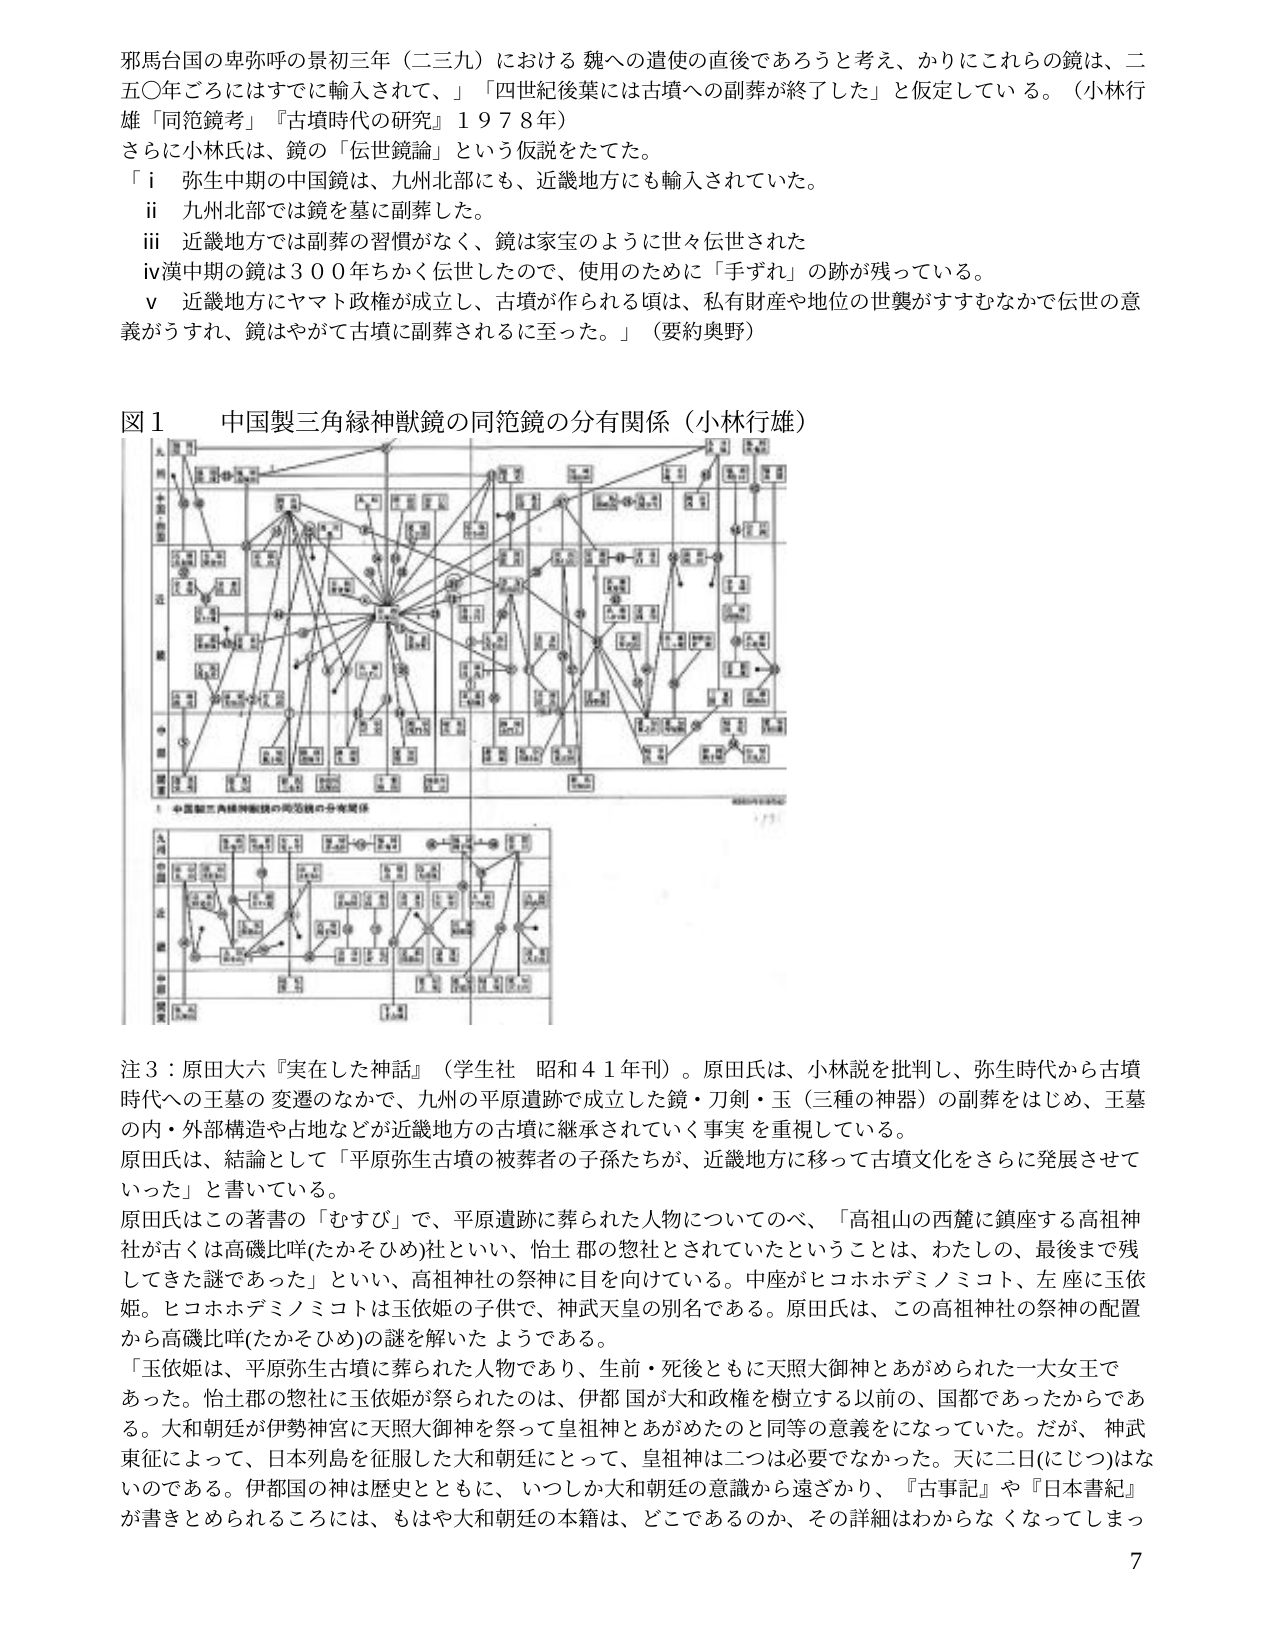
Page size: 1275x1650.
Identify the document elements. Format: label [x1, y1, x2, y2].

text [120, 45, 1155, 1532]
picture [120, 439, 787, 1025]
